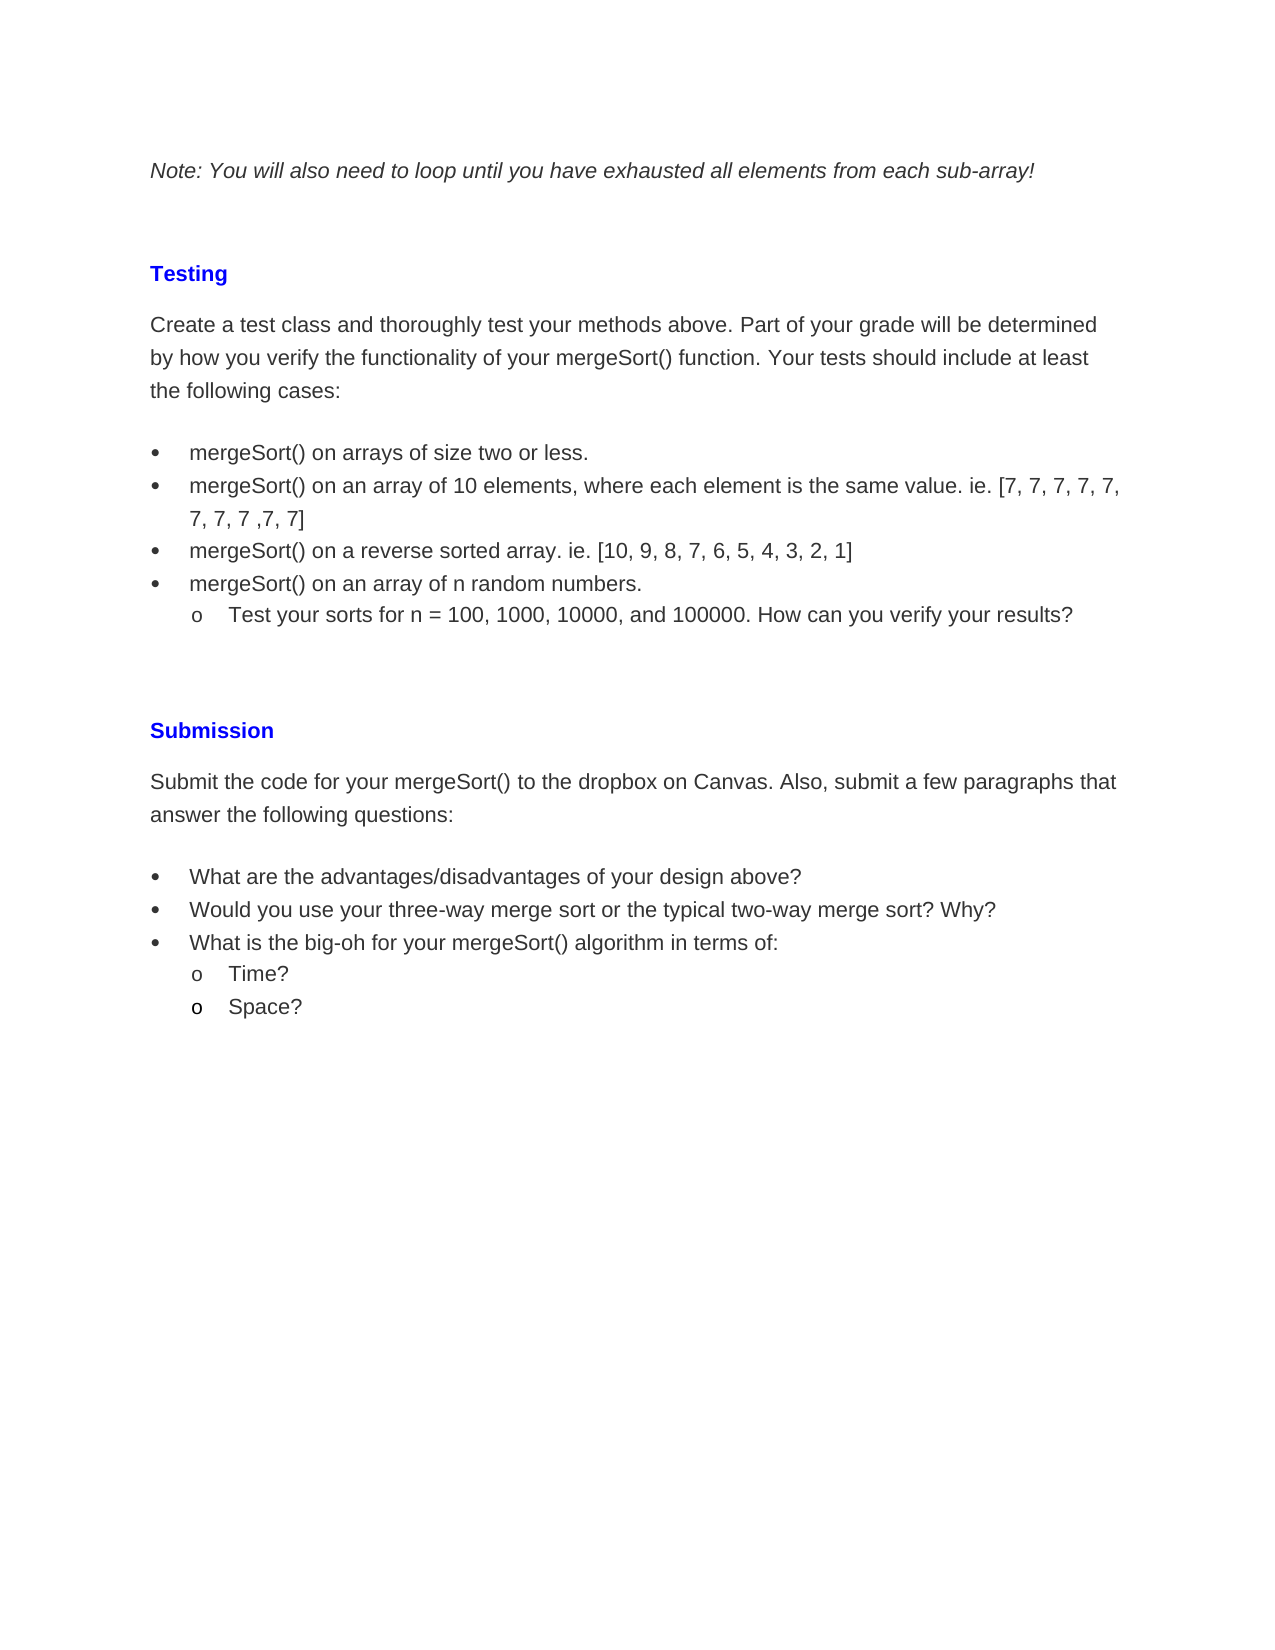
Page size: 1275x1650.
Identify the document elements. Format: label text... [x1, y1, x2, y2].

list mergeSort() on an array of 10 elements, where each element is the same value. ie. [7, 7, 7, 7, 7, 7, 7, 7 ,7, 7] [152, 465, 1125, 531]
list mergeSort() on a reverse sorted array. ie. [10, 9, 8, 7, 6, 5, 4, 3, 2, 1] [152, 531, 1125, 563]
list Would you use your three-way merge sort or the typical two-way merge sort? Why? [152, 889, 1125, 922]
list What is the big-oh for your mergeSort() algorithm in terms of: [152, 922, 1125, 955]
text Submit the code for your mergeSort() to the dropbox on Canvas. Also, submit a few paragraphs that answer the following questions: [150, 761, 1125, 827]
list What are the advantages/disadvantages of your design above? [152, 856, 1125, 889]
text Note: You will also need to loop until you have exhausted all elements from each sub-array! [150, 150, 1125, 183]
list mergeSort() on an array of n random numbers. [152, 563, 1125, 596]
text Create a test class and thoroughly test your methods above. Part of your grade will be determined by how you verify the functionality of your mergeSort() function. Your tests should include at least the following cases: [150, 305, 1125, 403]
text Submission [150, 710, 1125, 743]
list Space? [191, 987, 1125, 1020]
text Testing [150, 253, 1125, 286]
list Test your sorts for n = 100, 1000, 10000, and 100000. How can you verify your results? [191, 596, 1125, 629]
list mergeSort() on arrays of size two or less. [152, 432, 1125, 465]
list Time? [191, 955, 1125, 987]
